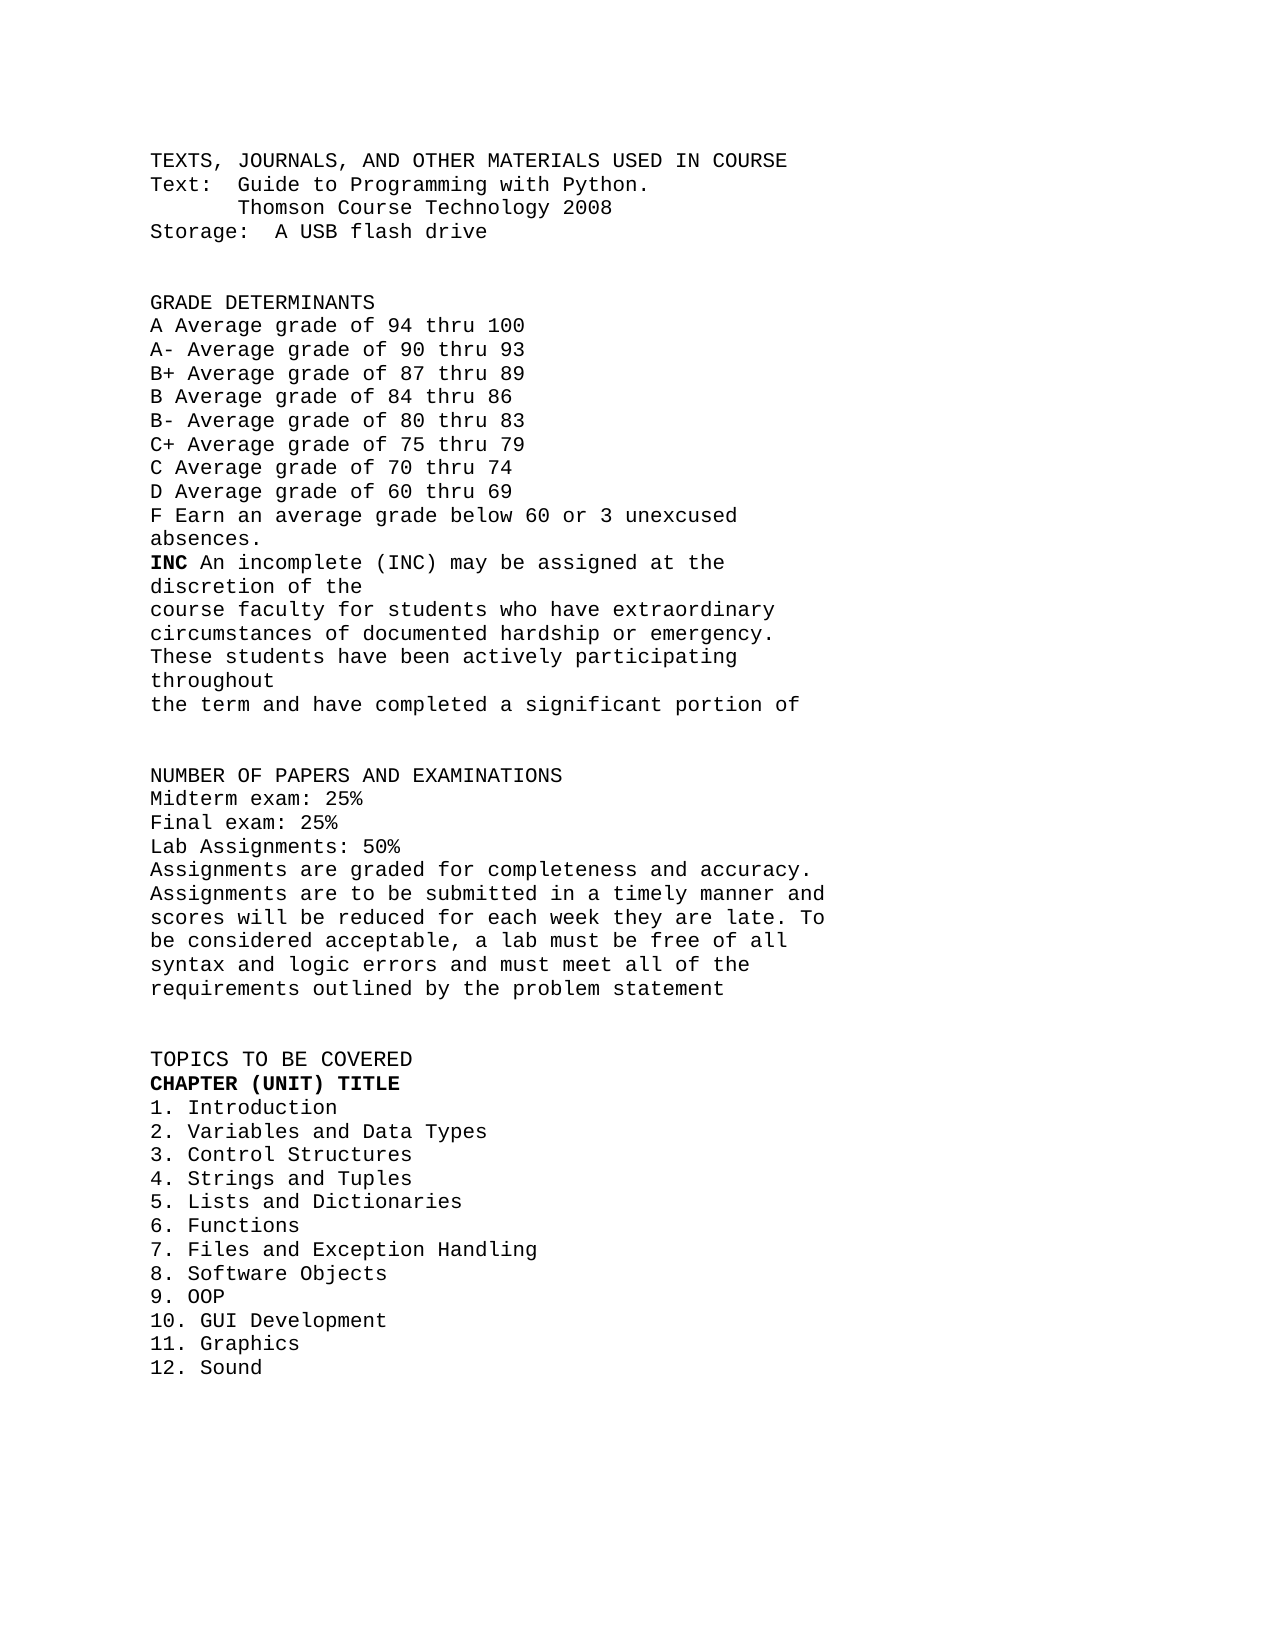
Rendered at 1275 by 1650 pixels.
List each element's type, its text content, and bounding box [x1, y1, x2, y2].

text B- Average grade of 80 thru 83 [150, 410, 825, 434]
text C+ Average grade of 75 thru 79 [150, 434, 825, 457]
text TOPICS TO BE COVERED [150, 1048, 825, 1073]
text 8. Software Objects [150, 1262, 825, 1286]
text These students have been actively participating throughout [150, 647, 825, 694]
text circumstances of documented hardship or emergency. [150, 623, 825, 647]
text Lab Assignments: 50% [150, 836, 825, 859]
text course faculty for students who have extraordinary [150, 599, 825, 623]
text Assignments are graded for completeness and accuracy. Assignments are to be submitted in a timely manner and scores will be reduced for each week they are late. To be considered acceptable, a lab must be free of all syntax and logic errors and must meet all of the requirements outlined by the problem statement [150, 859, 825, 1001]
text 3. Control Structures [150, 1144, 825, 1168]
text 2. Variables and Data Types [150, 1121, 825, 1144]
text B+ Average grade of 87 thru 89 [150, 363, 825, 386]
text 10. GUI Development [150, 1310, 825, 1333]
text 6. Functions [150, 1215, 825, 1239]
text C Average grade of 70 thru 74 [150, 457, 825, 481]
text A Average grade of 94 thru 100 [150, 316, 825, 339]
text Storage: A USB flash drive [150, 221, 825, 244]
text TEXTS, JOURNALS, AND OTHER MATERIALS USED IN COURSE [150, 150, 825, 174]
text 9. OOP [150, 1286, 825, 1310]
text 4. Strings and Tuples [150, 1168, 825, 1192]
text F Earn an average grade below 60 or 3 unexcused absences. [150, 505, 825, 552]
text CHAPTER (UNIT) TITLE [150, 1073, 825, 1097]
text the term and have completed a significant portion of [150, 694, 825, 717]
text 1. Introduction [150, 1097, 825, 1121]
text D Average grade of 60 thru 69 [150, 481, 825, 505]
text NUMBER OF PAPERS AND EXAMINATIONS [150, 765, 725, 788]
text Final exam: 25% [150, 812, 825, 836]
text 11. Graphics [150, 1333, 825, 1357]
text Midterm exam: 25% [150, 788, 825, 812]
text 7. Files and Exception Handling [150, 1239, 825, 1262]
text Text: Guide to Programming with Python. [150, 174, 825, 197]
text B Average grade of 84 thru 86 [150, 386, 825, 410]
text 5. Lists and Dictionaries [150, 1192, 825, 1215]
text A- Average grade of 90 thru 93 [150, 339, 825, 363]
text GRADE DETERMINANTS [150, 292, 825, 316]
text INC An incomplete (INC) may be assigned at the discretion of the [150, 552, 825, 599]
text 12. Sound [150, 1357, 825, 1381]
text Thomson Course Technology 2008 [150, 197, 825, 221]
